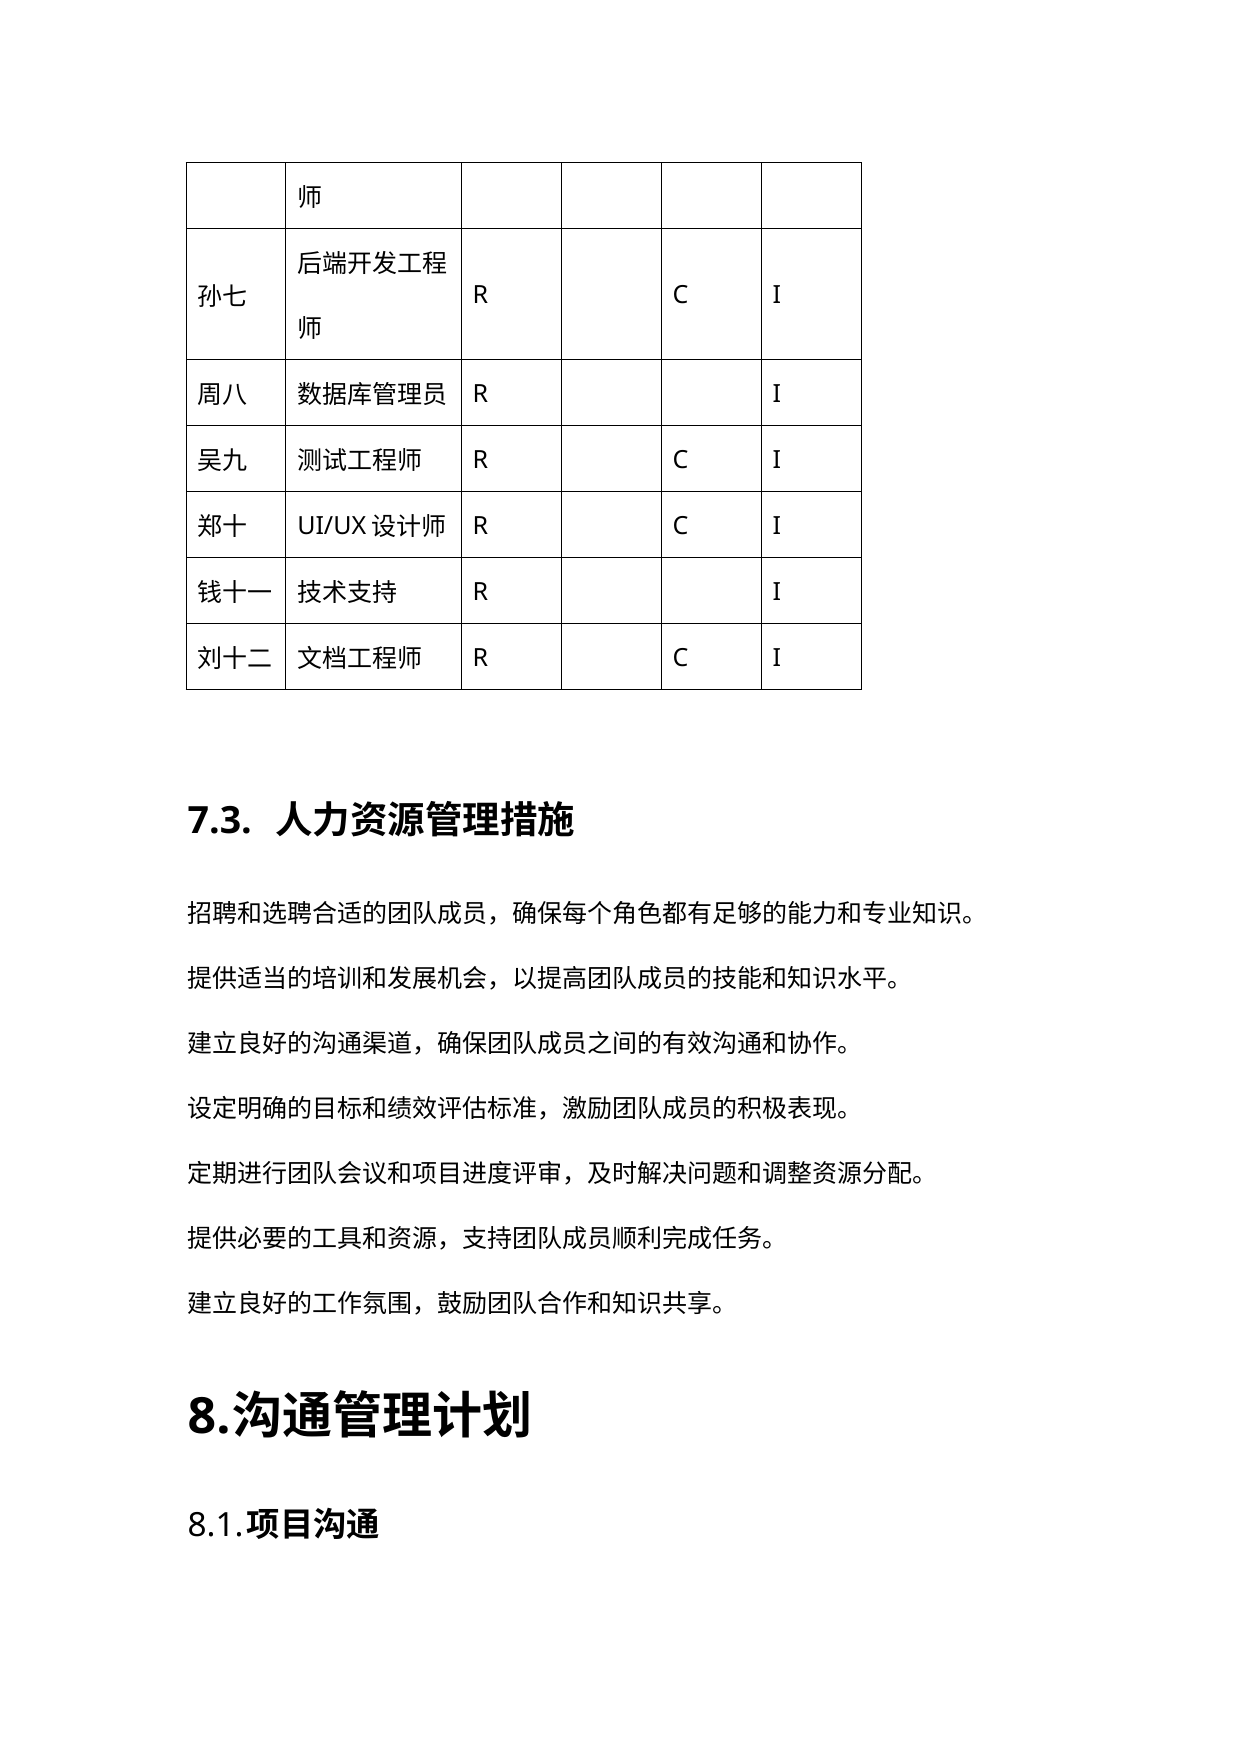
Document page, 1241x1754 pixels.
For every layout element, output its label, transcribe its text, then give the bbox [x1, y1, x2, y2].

table_cell 周八 [187, 360, 285, 425]
table_cell 数据库管理员 [286, 360, 461, 425]
table_cell 文档工程师 [286, 624, 461, 689]
table_cell 郑十 [187, 492, 285, 557]
table_cell I [762, 624, 861, 689]
text 提供必要的工具和资源，支持团队成员顺利完成任务。 [187, 1204, 1053, 1269]
table_cell 赵六 [187, 163, 285, 228]
table_cell [562, 360, 661, 425]
table_cell 孙七 [187, 229, 285, 359]
table_cell [562, 163, 661, 228]
table_cell I [762, 360, 861, 425]
table_cell 刘十二 [187, 624, 285, 689]
table_cell 钱十一 [187, 558, 285, 623]
table_cell I [762, 229, 861, 359]
table_cell 技术支持 [286, 558, 461, 623]
table_cell I [762, 426, 861, 491]
text 定期进行团队会议和项目进度评审，及时解决问题和调整资源分配。 [187, 1139, 1053, 1204]
table_cell C [662, 426, 761, 491]
table_cell [562, 624, 661, 689]
table_cell [562, 558, 661, 623]
table_cell R [462, 426, 561, 491]
text 建立良好的工作氛围，鼓励团队合作和知识共享。 [187, 1269, 1053, 1334]
table_cell R [462, 163, 561, 228]
table_cell 测试工程师 [286, 426, 461, 491]
table_cell C [662, 492, 761, 557]
subtitle 人力资源管理措施 [187, 784, 1053, 849]
table_cell C [662, 624, 761, 689]
table_cell R [462, 492, 561, 557]
table_cell R [462, 360, 561, 425]
table_cell I [762, 492, 861, 557]
table_cell UI/UX设计师 [286, 492, 461, 557]
text 提供适当的培训和发展机会，以提高团队成员的技能和知识水平。 [187, 944, 1053, 1009]
text 设定明确的目标和绩效评估标准，激励团队成员的积极表现。 [187, 1074, 1053, 1139]
table_cell [562, 492, 661, 557]
table_cell [662, 558, 761, 623]
subtitle 沟通管理计划 [187, 1363, 1053, 1460]
table_cell [562, 426, 661, 491]
table_cell R [462, 624, 561, 689]
text 招聘和选聘合适的团队成员，确保每个角色都有足够的能力和专业知识。 [187, 879, 1053, 944]
table_cell C [662, 229, 761, 359]
table_cell I [762, 163, 861, 228]
table_cell [662, 360, 761, 425]
table_cell R [462, 229, 561, 359]
text 建立良好的沟通渠道，确保团队成员之间的有效沟通和协作。 [187, 1009, 1053, 1074]
table_cell C [662, 163, 761, 228]
table_cell I [762, 558, 861, 623]
table_cell R [462, 558, 561, 623]
table_cell [562, 229, 661, 359]
table_cell 前端开发工程师 [286, 163, 461, 228]
subtitle 项目沟通 [187, 1489, 1053, 1554]
table_cell 吴九 [187, 426, 285, 491]
table_cell 后端开发工程师 [286, 229, 461, 359]
